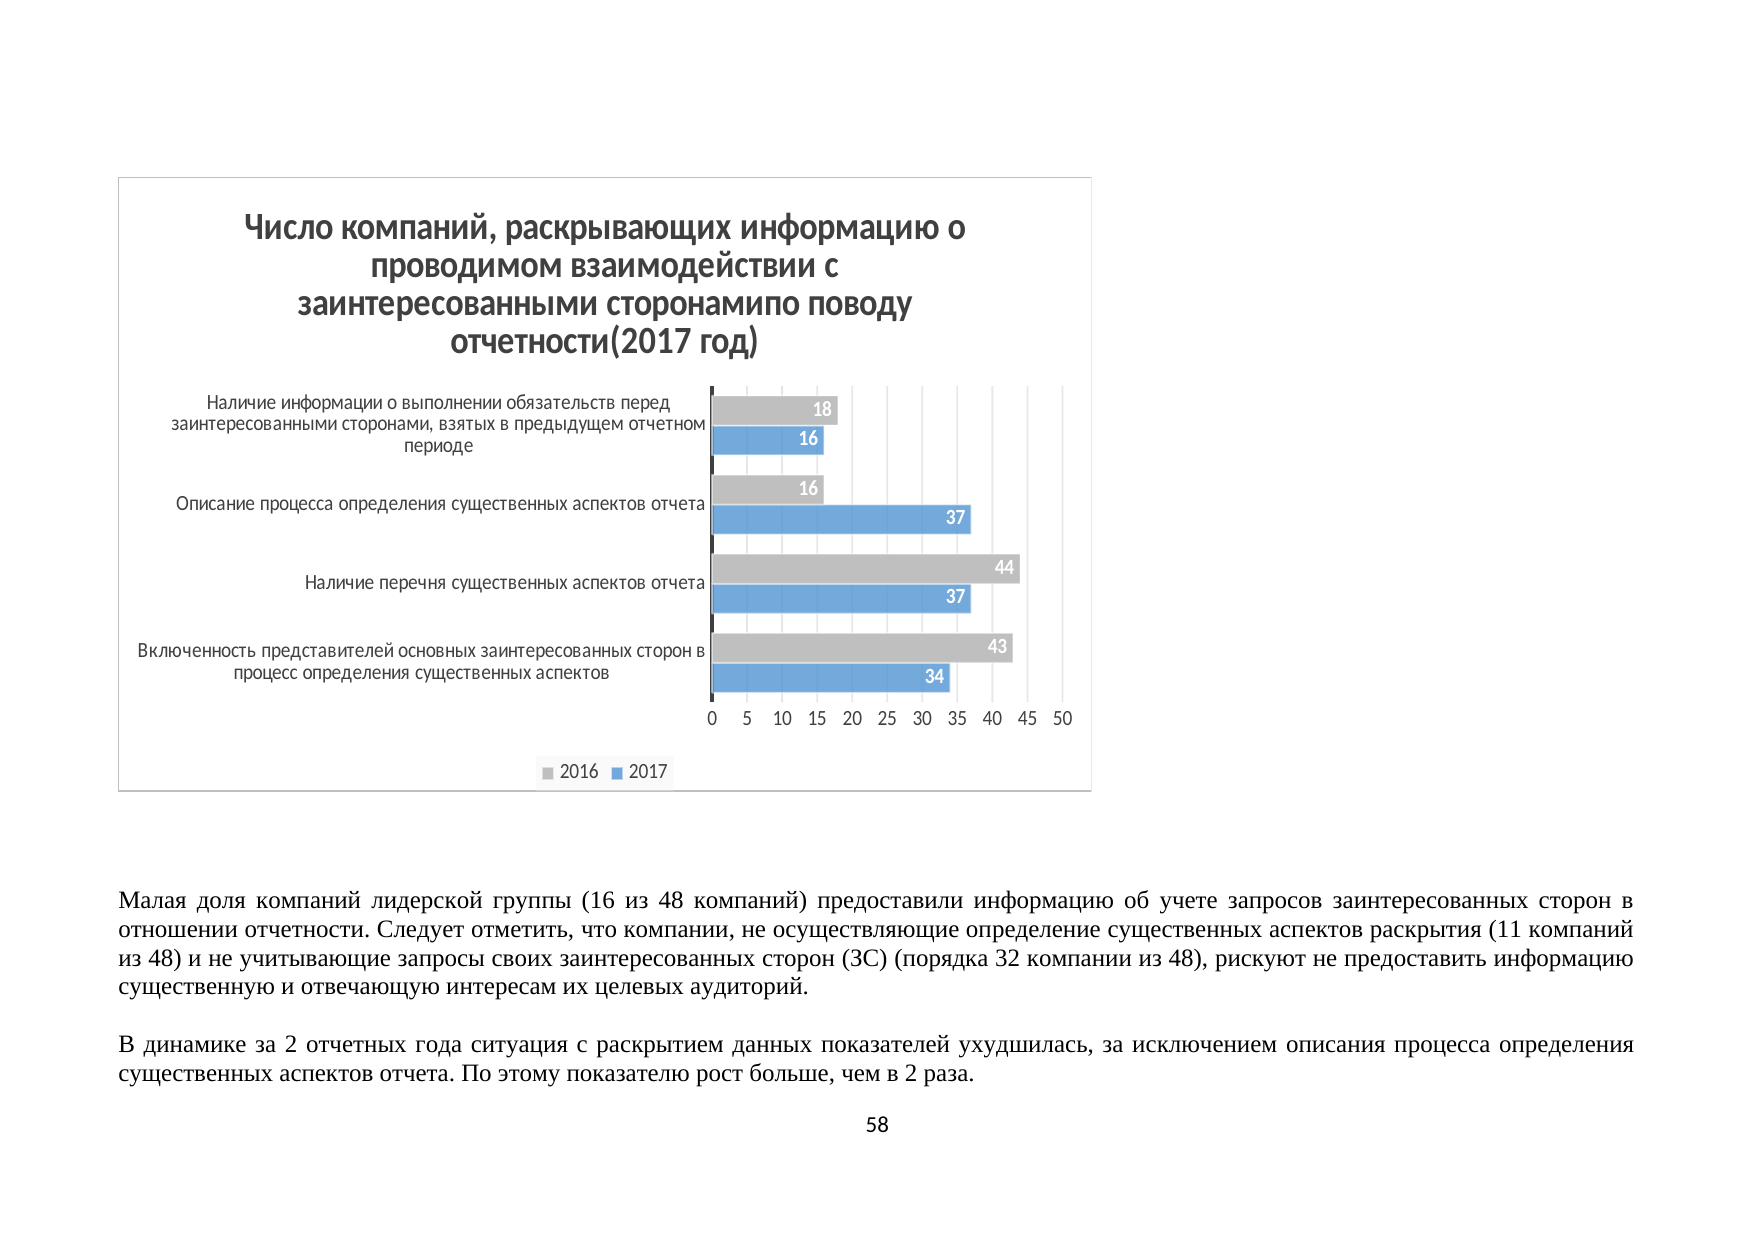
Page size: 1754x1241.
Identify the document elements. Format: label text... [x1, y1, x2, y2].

text В динамике за 2 отчетных года ситуация с раскрытием данных показателей ухудшилась, за исключением описания процесса определения существенных аспектов отчета. По этому показателю рост больше, чем в 2 раза. [118, 1029, 1636, 1087]
text Малая доля компаний лидерской группы (16 из 48 компаний) предоставили информацию об учете запросов заинтересованных сторон в отношении отчетности. Следует отметить, что компании, не осуществляющие определение существенных аспектов раскрытия (11 компаний из 48) и не учитывающие запросы своих заинтересованных сторон (ЗС) (порядка 32 компании из 48), рискуют не предоставить информацию существенную и отвечающую интересам их целевых аудиторий. [118, 885, 1636, 1000]
